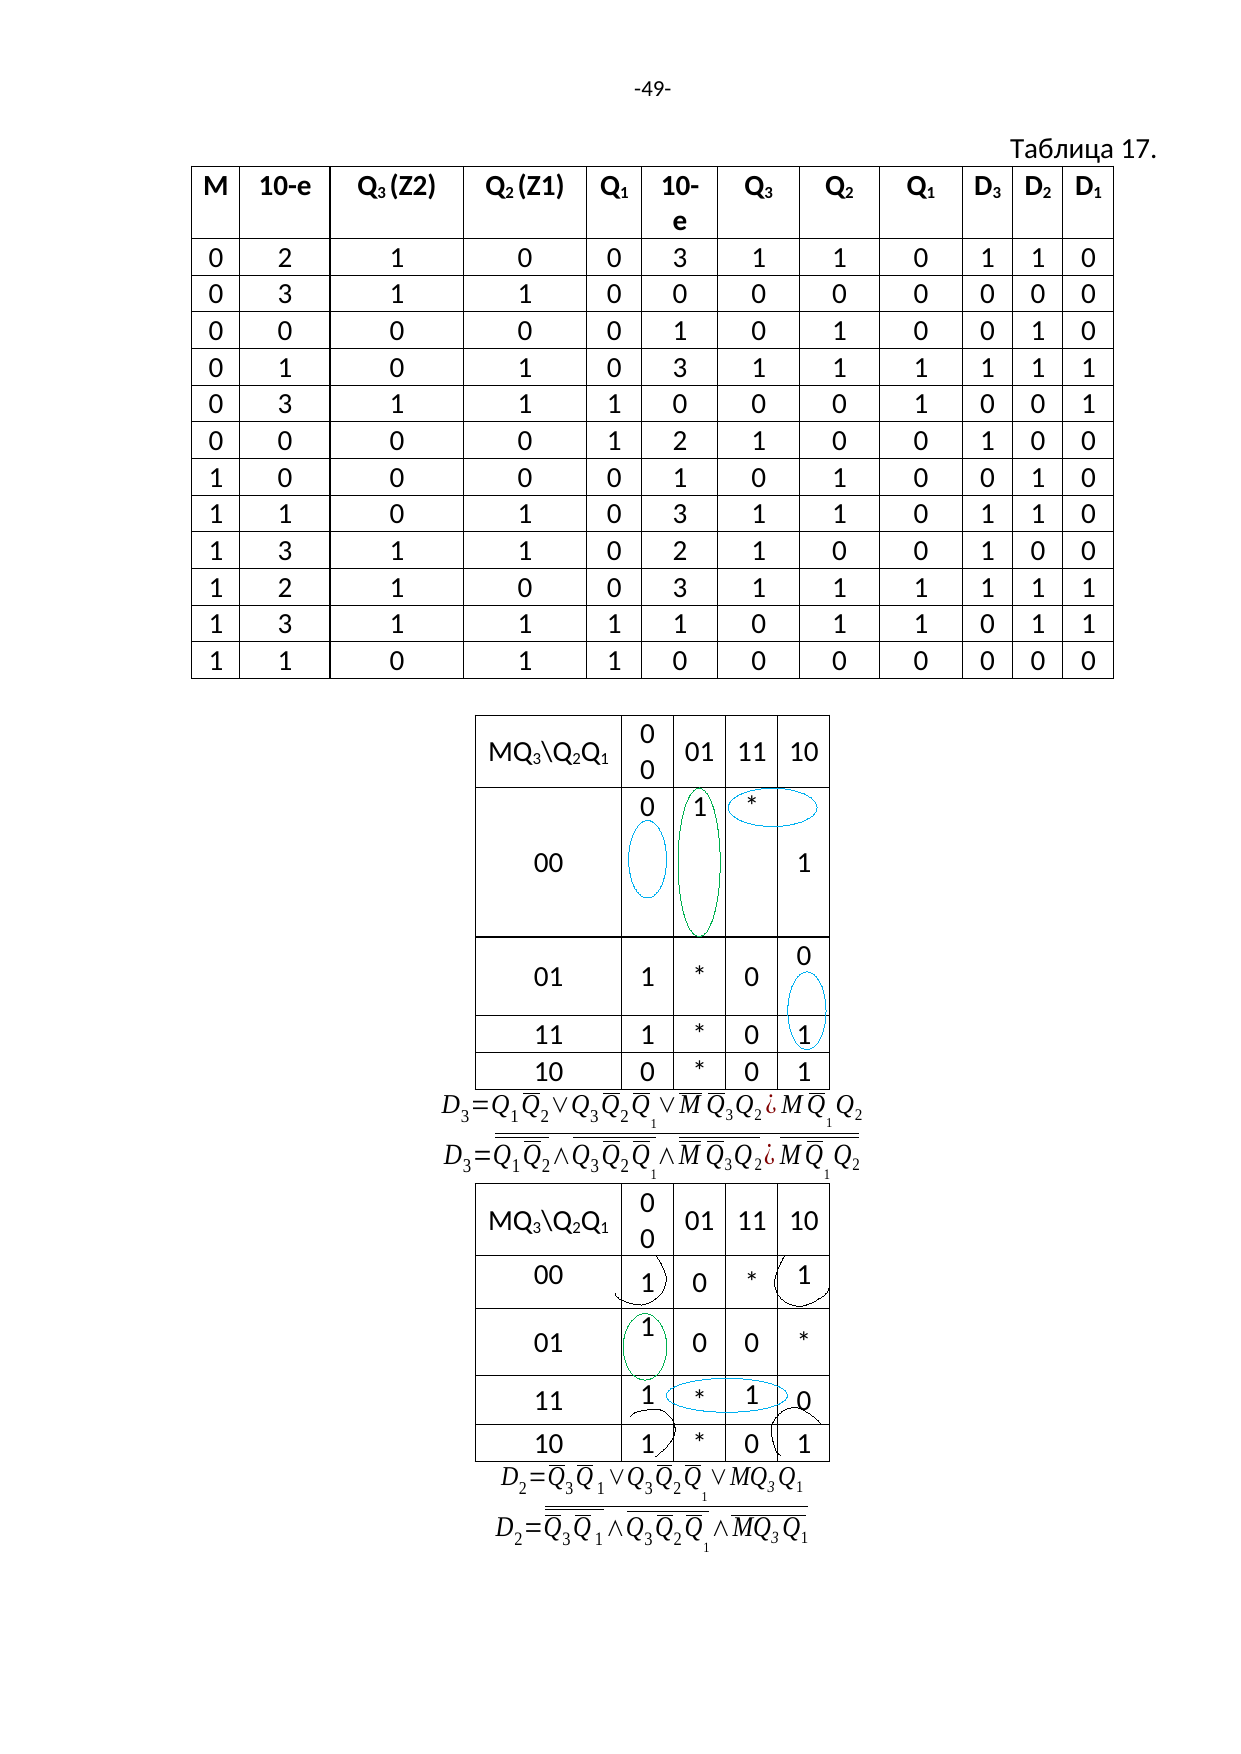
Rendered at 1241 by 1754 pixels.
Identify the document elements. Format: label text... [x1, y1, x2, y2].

table_cell 1 [464, 606, 586, 641]
table_cell 0 [1063, 312, 1113, 348]
table_cell 1 [800, 239, 879, 274]
table_cell 1 [464, 386, 586, 421]
table_cell 1 [1063, 569, 1113, 604]
table_cell 0 [674, 1256, 725, 1307]
table_cell 0 [587, 276, 641, 311]
table_cell 0 [726, 938, 777, 1015]
table_cell 0 [331, 422, 463, 458]
table_cell 1 [587, 422, 641, 458]
table_header 10 [778, 1184, 829, 1255]
table_cell 0 [1063, 642, 1113, 678]
table_cell 0 [331, 642, 463, 678]
table_cell 1 [192, 569, 239, 604]
table_cell 1 [963, 532, 1012, 568]
table_cell 1 [464, 642, 586, 678]
table_cell 3 [642, 496, 717, 531]
table_cell 0 [963, 386, 1012, 421]
table_cell 1 [718, 569, 799, 604]
table_cell 0 [331, 312, 463, 348]
table_cell 0 [718, 386, 799, 421]
table_cell 0 [726, 1053, 777, 1088]
table_cell 1 [240, 349, 329, 384]
table_cell 2 [240, 239, 329, 274]
table_cell 1 [464, 532, 586, 568]
table_cell 2 [240, 569, 329, 604]
table_header 10-e [240, 167, 329, 238]
table_cell 3 [240, 606, 329, 641]
table_cell 1 [1013, 239, 1062, 274]
table_cell 1 [1013, 312, 1062, 348]
table_cell 1 [778, 1425, 829, 1461]
table_cell 0 [1013, 386, 1062, 421]
table_cell 0 [674, 1309, 725, 1375]
table_cell 01 [476, 938, 621, 1015]
table_cell 0 [587, 569, 641, 604]
table_cell 1 [718, 239, 799, 274]
table_cell 0 [464, 312, 586, 348]
table_cell 1 [331, 606, 463, 641]
table_cell 0 [464, 459, 586, 494]
table_cell 1 [622, 1256, 673, 1307]
table_cell 2 [642, 422, 717, 458]
table_cell 0 [464, 422, 586, 458]
table_cell 3 [642, 569, 717, 604]
table_header Q3 (Z2) [331, 167, 463, 238]
table_cell 0 [1013, 642, 1062, 678]
table_cell 1 [464, 349, 586, 384]
table_cell 0 [800, 386, 879, 421]
table_cell 1 [800, 349, 879, 384]
table_cell 0 [192, 276, 239, 311]
table_cell 11 [476, 1376, 621, 1424]
table_cell 1 [622, 1425, 673, 1461]
table_cell 1 [464, 276, 586, 311]
table_cell 1 [726, 1376, 777, 1424]
table_cell 0 [1013, 532, 1062, 568]
table_header D1 [1063, 167, 1113, 238]
table_cell 1 [674, 788, 725, 936]
table_cell 1 [880, 386, 962, 421]
table_cell 1 [331, 532, 463, 568]
table_cell 0 [464, 239, 586, 274]
table_cell 0 [880, 239, 962, 274]
table_header M [192, 167, 239, 238]
table_cell 1 [963, 422, 1012, 458]
table_cell 01 [476, 1309, 621, 1375]
table_cell 00 [476, 788, 621, 936]
table_header 01 [674, 1184, 725, 1255]
table_cell 0 [587, 496, 641, 531]
table_cell 1 [1013, 459, 1062, 494]
table_cell 10 [476, 1053, 621, 1088]
table_cell 1 [1063, 386, 1113, 421]
table_header Q1 [880, 167, 962, 238]
table_cell 0 [880, 459, 962, 494]
table_header 11 [726, 1184, 777, 1255]
table_cell 0 [642, 642, 717, 678]
table_cell 0 [778, 938, 829, 1015]
table_cell 00 [476, 1256, 621, 1307]
table_cell 1 [587, 606, 641, 641]
table_cell 0 [1063, 496, 1113, 531]
table_cell 0 [192, 312, 239, 348]
table_cell 3 [642, 239, 717, 274]
table_header Q2 (Z1) [464, 167, 586, 238]
table_cell 0 [331, 349, 463, 384]
table_cell 1 [800, 459, 879, 494]
table_cell 0 [718, 276, 799, 311]
table_cell * [674, 1425, 725, 1461]
table_cell 0 [1063, 239, 1113, 274]
table_cell 0 [880, 276, 962, 311]
table_cell 0 [1063, 459, 1113, 494]
table_cell 0 [963, 276, 1012, 311]
table_cell * [674, 938, 725, 1015]
table_cell 0 [642, 386, 717, 421]
table_cell 1 [880, 606, 962, 641]
table_cell * [674, 1016, 725, 1052]
table_cell 1 [587, 642, 641, 678]
table_cell 1 [778, 788, 829, 936]
table_cell 0 [192, 422, 239, 458]
table_cell 0 [718, 312, 799, 348]
table_cell 0 [880, 312, 962, 348]
table_cell * [674, 1053, 725, 1088]
table_cell 1 [778, 1256, 829, 1307]
table_cell 0 [587, 459, 641, 494]
table_cell 1 [1013, 496, 1062, 531]
table_cell 1 [192, 606, 239, 641]
table_cell 1 [880, 349, 962, 384]
table_cell 1 [331, 239, 463, 274]
table_cell 1 [240, 642, 329, 678]
table_cell 0 [587, 532, 641, 568]
table_cell 1 [800, 312, 879, 348]
table_cell 0 [464, 569, 586, 604]
table_cell 0 [718, 642, 799, 678]
table_cell 1 [1013, 569, 1062, 604]
table_cell 1 [718, 349, 799, 384]
table_cell 0 [800, 642, 879, 678]
table_cell 0 [331, 496, 463, 531]
table_cell 0 [800, 532, 879, 568]
table_cell 0 [963, 459, 1012, 494]
table_cell 1 [192, 532, 239, 568]
table_cell 0 [587, 239, 641, 274]
table_cell 1 [240, 496, 329, 531]
table_cell 0 [718, 459, 799, 494]
table_cell * [674, 1376, 725, 1424]
table_cell 0 [1063, 422, 1113, 458]
table_cell 0 [880, 642, 962, 678]
table_cell 0 [963, 606, 1012, 641]
table_cell 1 [642, 459, 717, 494]
table_cell 1 [718, 532, 799, 568]
table_cell 1 [642, 606, 717, 641]
table_cell 3 [240, 276, 329, 311]
table_header MQ3\Q2Q1 [476, 1184, 621, 1255]
table_cell 0 [192, 386, 239, 421]
table_cell 1 [331, 276, 463, 311]
table_cell 0 [192, 239, 239, 274]
table_cell 1 [1013, 349, 1062, 384]
table_cell 3 [240, 386, 329, 421]
table_header 10 [778, 716, 829, 787]
table_cell 1 [331, 386, 463, 421]
table_cell 0 [587, 312, 641, 348]
table_cell 0 [1063, 532, 1113, 568]
table_cell 1 [622, 938, 673, 1015]
table_cell 1 [622, 1376, 673, 1424]
table_cell 1 [331, 569, 463, 604]
table_header 11 [726, 716, 777, 787]
table_header Q3 [718, 167, 799, 238]
table_cell 0 [800, 422, 879, 458]
table_header Q1 [587, 167, 641, 238]
table_cell 0 [240, 459, 329, 494]
table_cell 1 [1063, 349, 1113, 384]
table_cell 0 [718, 606, 799, 641]
table_cell 0 [880, 496, 962, 531]
table_cell 1 [192, 642, 239, 678]
table_cell 1 [192, 459, 239, 494]
table_cell 0 [1063, 276, 1113, 311]
table_cell 1 [963, 496, 1012, 531]
table_cell 0 [726, 1016, 777, 1052]
table_header 00 [622, 716, 673, 787]
table_cell 0 [642, 276, 717, 311]
table_cell 1 [963, 349, 1012, 384]
table_cell 1 [718, 496, 799, 531]
table_header 01 [674, 716, 725, 787]
table_cell 0 [587, 349, 641, 384]
table_cell 2 [642, 532, 717, 568]
table_cell 1 [622, 1309, 673, 1375]
table_cell 3 [240, 532, 329, 568]
table_cell 0 [622, 1053, 673, 1088]
table_cell 1 [622, 1016, 673, 1052]
text Таблица 17. [148, 130, 1157, 166]
table_cell 0 [1013, 276, 1062, 311]
table_cell 0 [726, 1309, 777, 1375]
table_cell 0 [726, 1425, 777, 1461]
table_cell 1 [642, 312, 717, 348]
table_cell 1 [963, 239, 1012, 274]
table_header Q2 [800, 167, 879, 238]
table_cell 1 [778, 1016, 829, 1052]
table_cell 0 [240, 422, 329, 458]
table_cell 1 [800, 606, 879, 641]
table_cell 11 [476, 1016, 621, 1052]
table_cell 0 [331, 459, 463, 494]
table_cell 1 [800, 496, 879, 531]
table_cell 0 [192, 349, 239, 384]
table_cell 1 [778, 1053, 829, 1088]
table_header D2 [1013, 167, 1062, 238]
table_cell 1 [718, 422, 799, 458]
table_cell * [726, 788, 777, 936]
table_cell 1 [1063, 606, 1113, 641]
table_header 10-е [642, 167, 717, 238]
table_cell 10 [476, 1425, 621, 1461]
table_cell * [778, 1309, 829, 1375]
table_cell 1 [1013, 606, 1062, 641]
table_header D3 [963, 167, 1012, 238]
table_cell 1 [464, 496, 586, 531]
table_cell 0 [800, 276, 879, 311]
table_cell 1 [192, 496, 239, 531]
table_cell 0 [963, 312, 1012, 348]
table_cell 0 [1013, 422, 1062, 458]
table_header MQ3\Q2Q1 [476, 716, 621, 787]
table_cell 0 [778, 1376, 829, 1424]
table_cell 1 [880, 569, 962, 604]
table_cell 1 [963, 569, 1012, 604]
table_cell 0 [240, 312, 329, 348]
table_cell * [726, 1256, 777, 1307]
table_cell 0 [880, 422, 962, 458]
table_header 00 [622, 1184, 673, 1255]
table_cell 0 [622, 788, 673, 936]
table_cell 1 [800, 569, 879, 604]
table_cell 0 [963, 642, 1012, 678]
table_cell 3 [642, 349, 717, 384]
table_cell 1 [587, 386, 641, 421]
table_cell 0 [880, 532, 962, 568]
